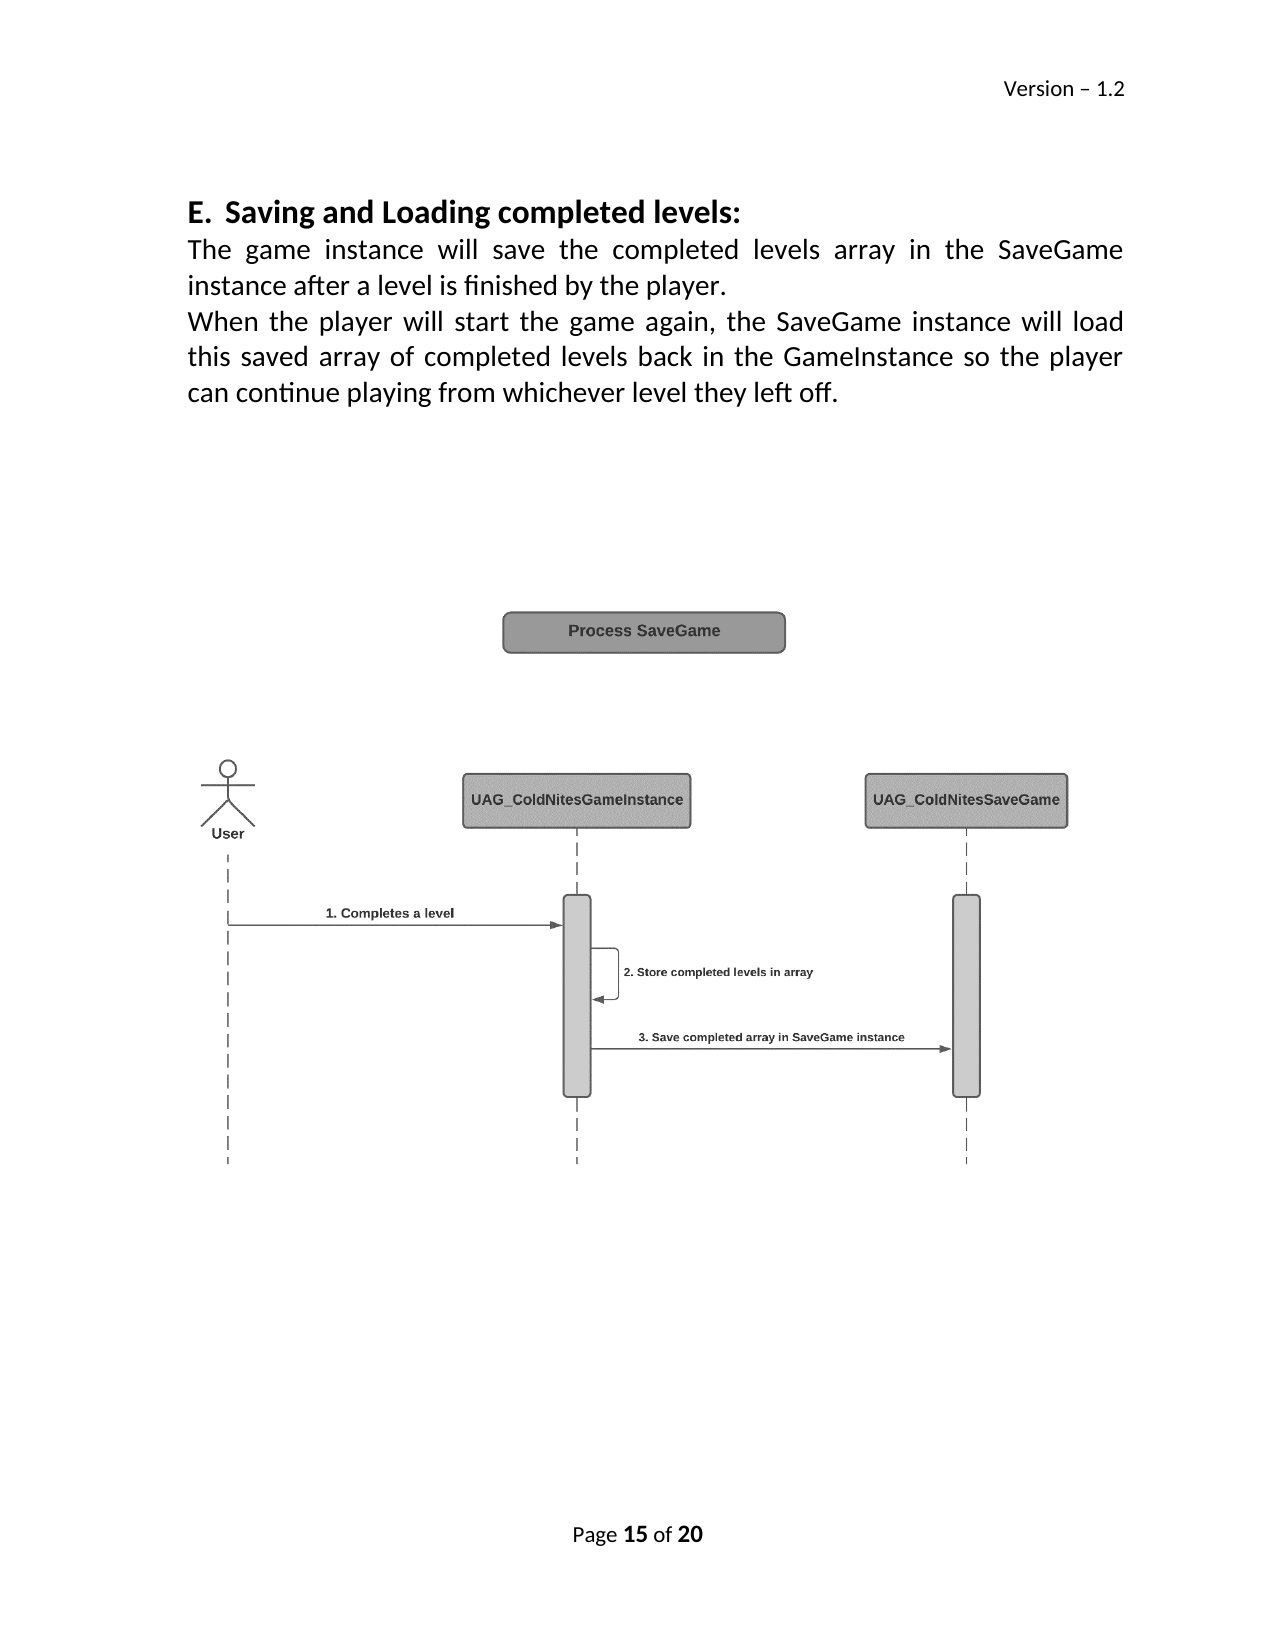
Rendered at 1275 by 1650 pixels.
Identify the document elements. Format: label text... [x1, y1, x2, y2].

text When the player will start the game again, the SaveGame instance will load this saved array of completed levels back in the GameInstance so the player can continue playing from whichever level they left off. [187, 303, 1125, 409]
picture [151, 577, 1125, 1311]
list Saving and Loading completed levels: [187, 191, 1125, 231]
text The game instance will save the completed levels array in the SaveGame instance after a level is finished by the player. [187, 231, 1125, 303]
